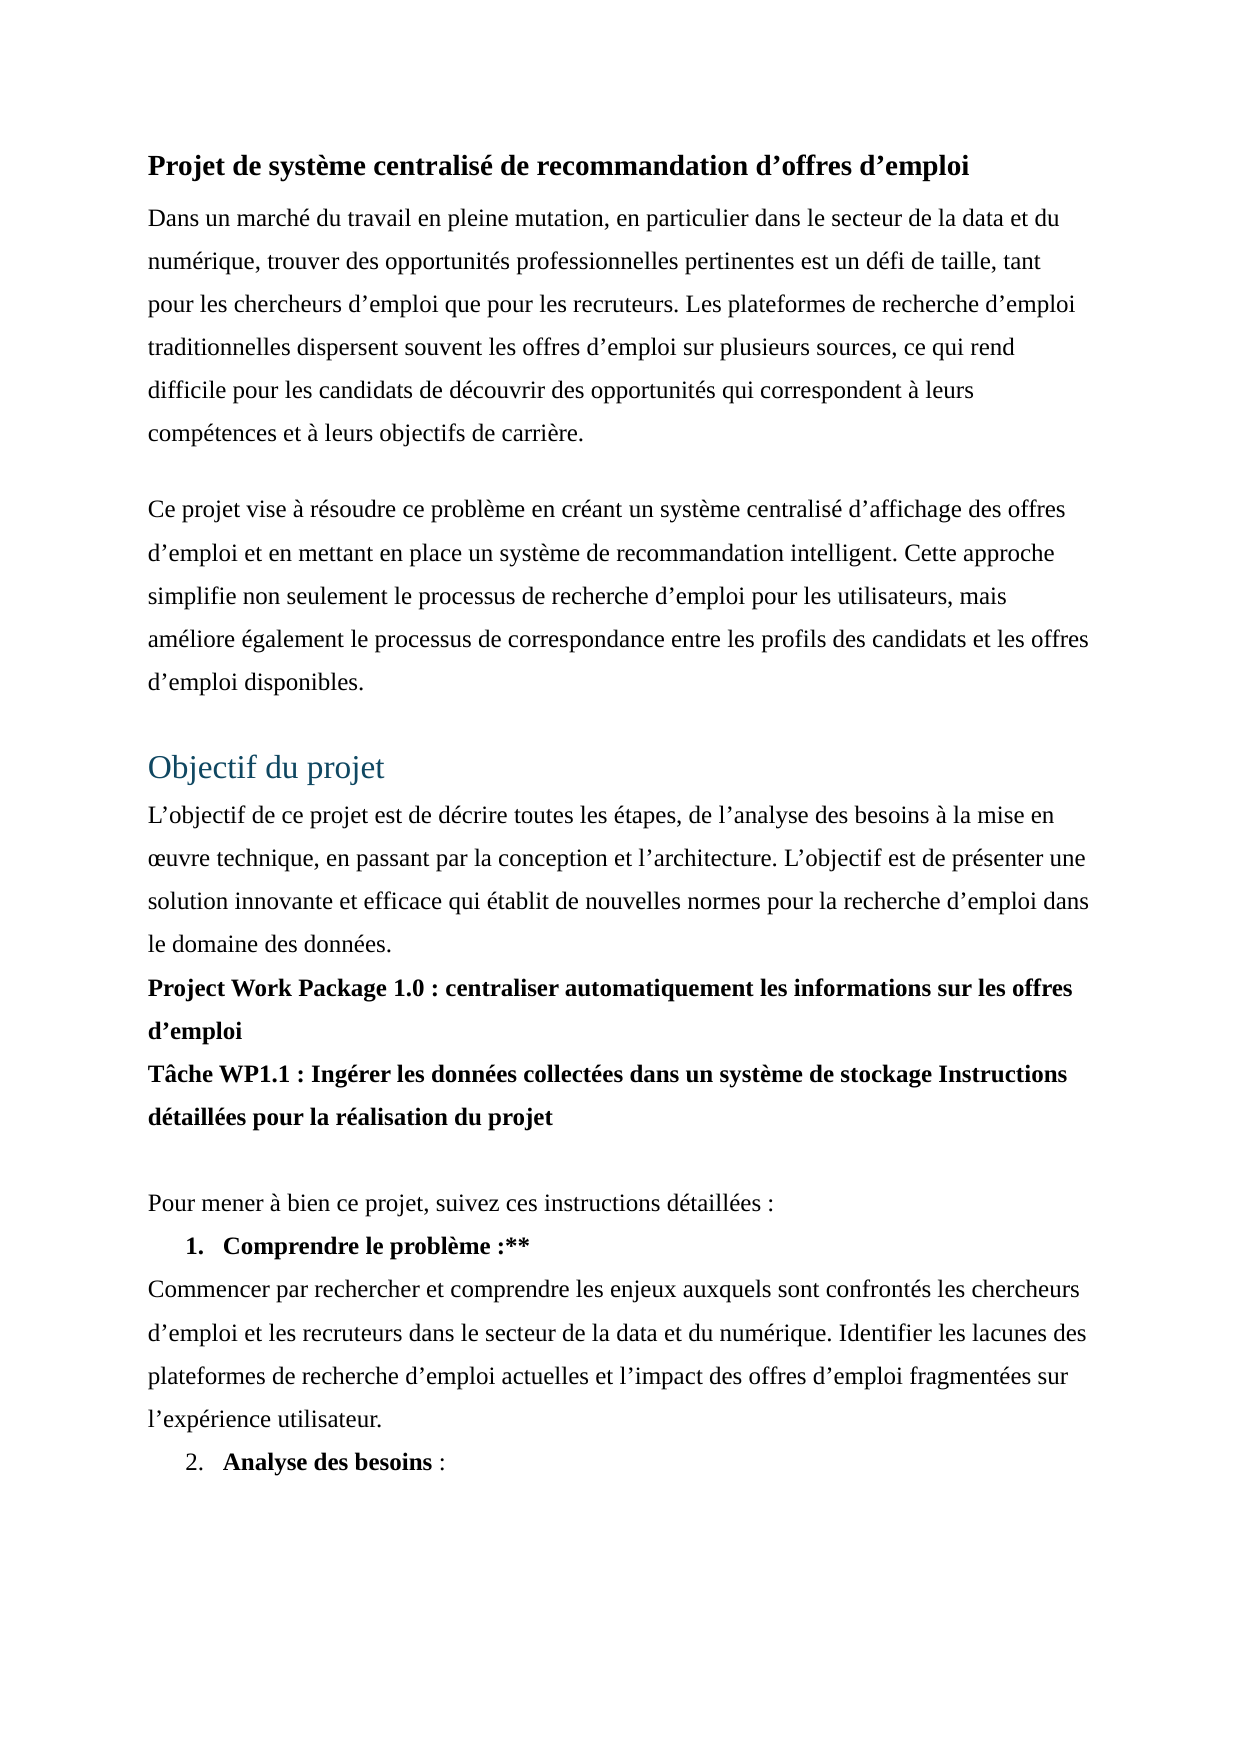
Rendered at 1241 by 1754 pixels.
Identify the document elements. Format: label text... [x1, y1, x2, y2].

text Dans un marché du travail en pleine mutation, en particulier dans le secteur de la data et du numérique, trouver des opportunités professionnelles pertinentes est un défi de taille, tant pour les chercheurs d’emploi que pour les recruteurs. Les plateformes de recherche d’emploi traditionnelles dispersent souvent les offres d’emploi sur plusieurs sources, ce qui rend difficile pour les candidats de découvrir des opportunités qui correspondent à leurs compétences et à leurs objectifs de carrière. [148, 203, 1093, 447]
list Comprendre le problème :** [185, 1231, 1093, 1260]
text L’objectif de ce projet est de décrire toutes les étapes, de l’analyse des besoins à la mise en œuvre technique, en passant par la conception et l’architecture. L’objectif est de présenter une solution innovante et efficace qui établit de nouvelles normes pour la recherche d’emploi dans le domaine des données. [148, 800, 1093, 958]
list Analyse des besoins : [185, 1447, 1093, 1476]
text Tâche WP1.1 : Ingérer les données collectées dans un système de stockage Instructions détaillées pour la réalisation du projet [148, 1059, 1093, 1131]
text Project Work Package 1.0 : centraliser automatiquement les informations sur les offres d’emploi [148, 973, 1093, 1044]
text Commencer par rechercher et comprendre les enjeux auxquels sont confrontés les chercheurs d’emploi et les recruteurs dans le secteur de la data et du numérique. Identifier les lacunes des plateformes de recherche d’emploi actuelles et l’impact des offres d’emploi fragmentées sur l’expérience utilisateur. [148, 1274, 1093, 1433]
text Pour mener à bien ce projet, suivez ces instructions détaillées : [148, 1188, 1093, 1217]
text Ce projet vise à résoudre ce problème en créant un système centralisé d’affichage des offres d’emploi et en mettant en place un système de recommandation intelligent. Cette approche simplifie non seulement le processus de recherche d’emploi pour les utilisateurs, mais améliore également le processus de correspondance entre les profils des candidats et les offres d’emploi disponibles. [148, 494, 1093, 696]
text Projet de système centralisé de recommandation d’offres d’emploi [148, 148, 1093, 181]
subtitle Objectif du projet [148, 748, 1093, 786]
